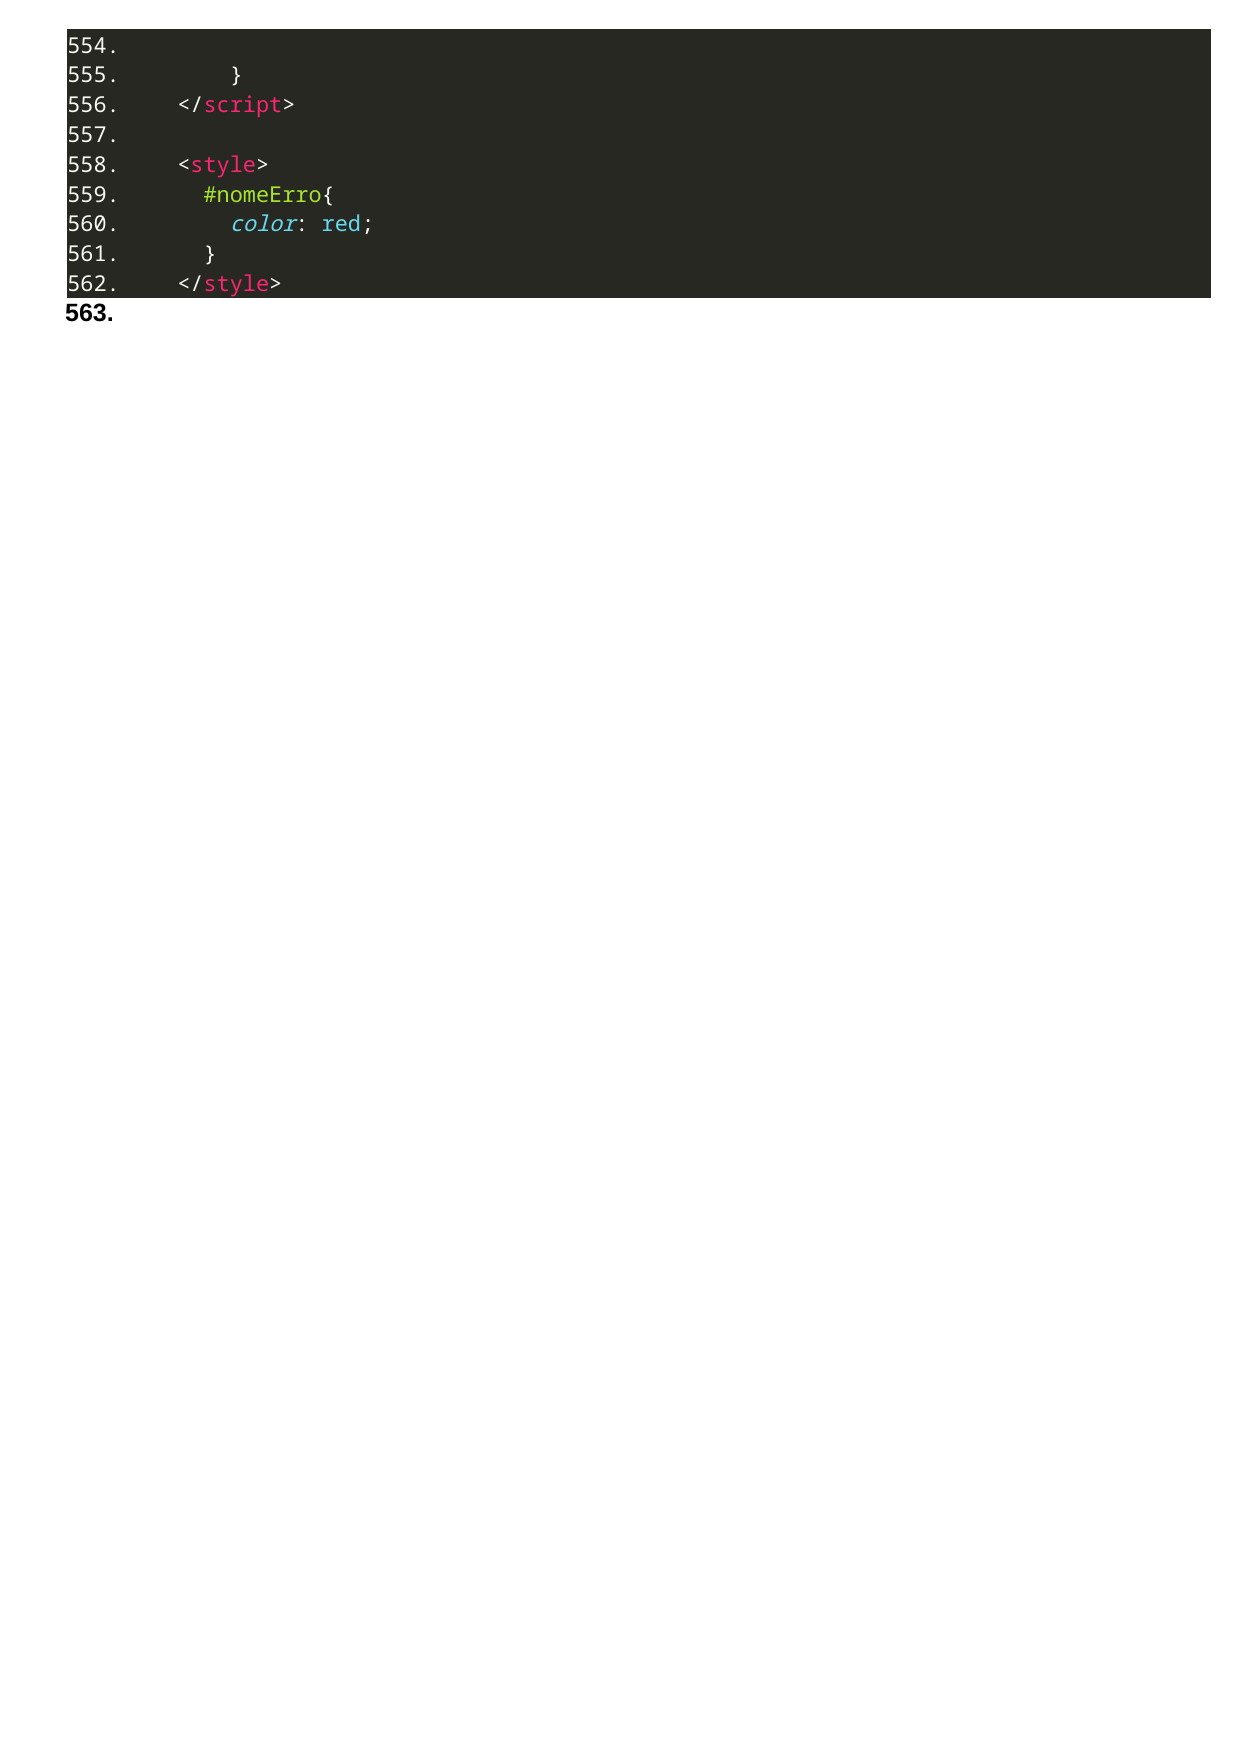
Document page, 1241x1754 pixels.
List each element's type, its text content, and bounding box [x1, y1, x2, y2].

list <style> [67, 149, 1211, 178]
list } [67, 59, 1211, 89]
list } [67, 238, 1211, 268]
list </style> [67, 268, 1211, 298]
list </script> [67, 89, 1211, 119]
list color: red; [67, 208, 1211, 238]
list #nomeErro{ [67, 178, 1211, 208]
